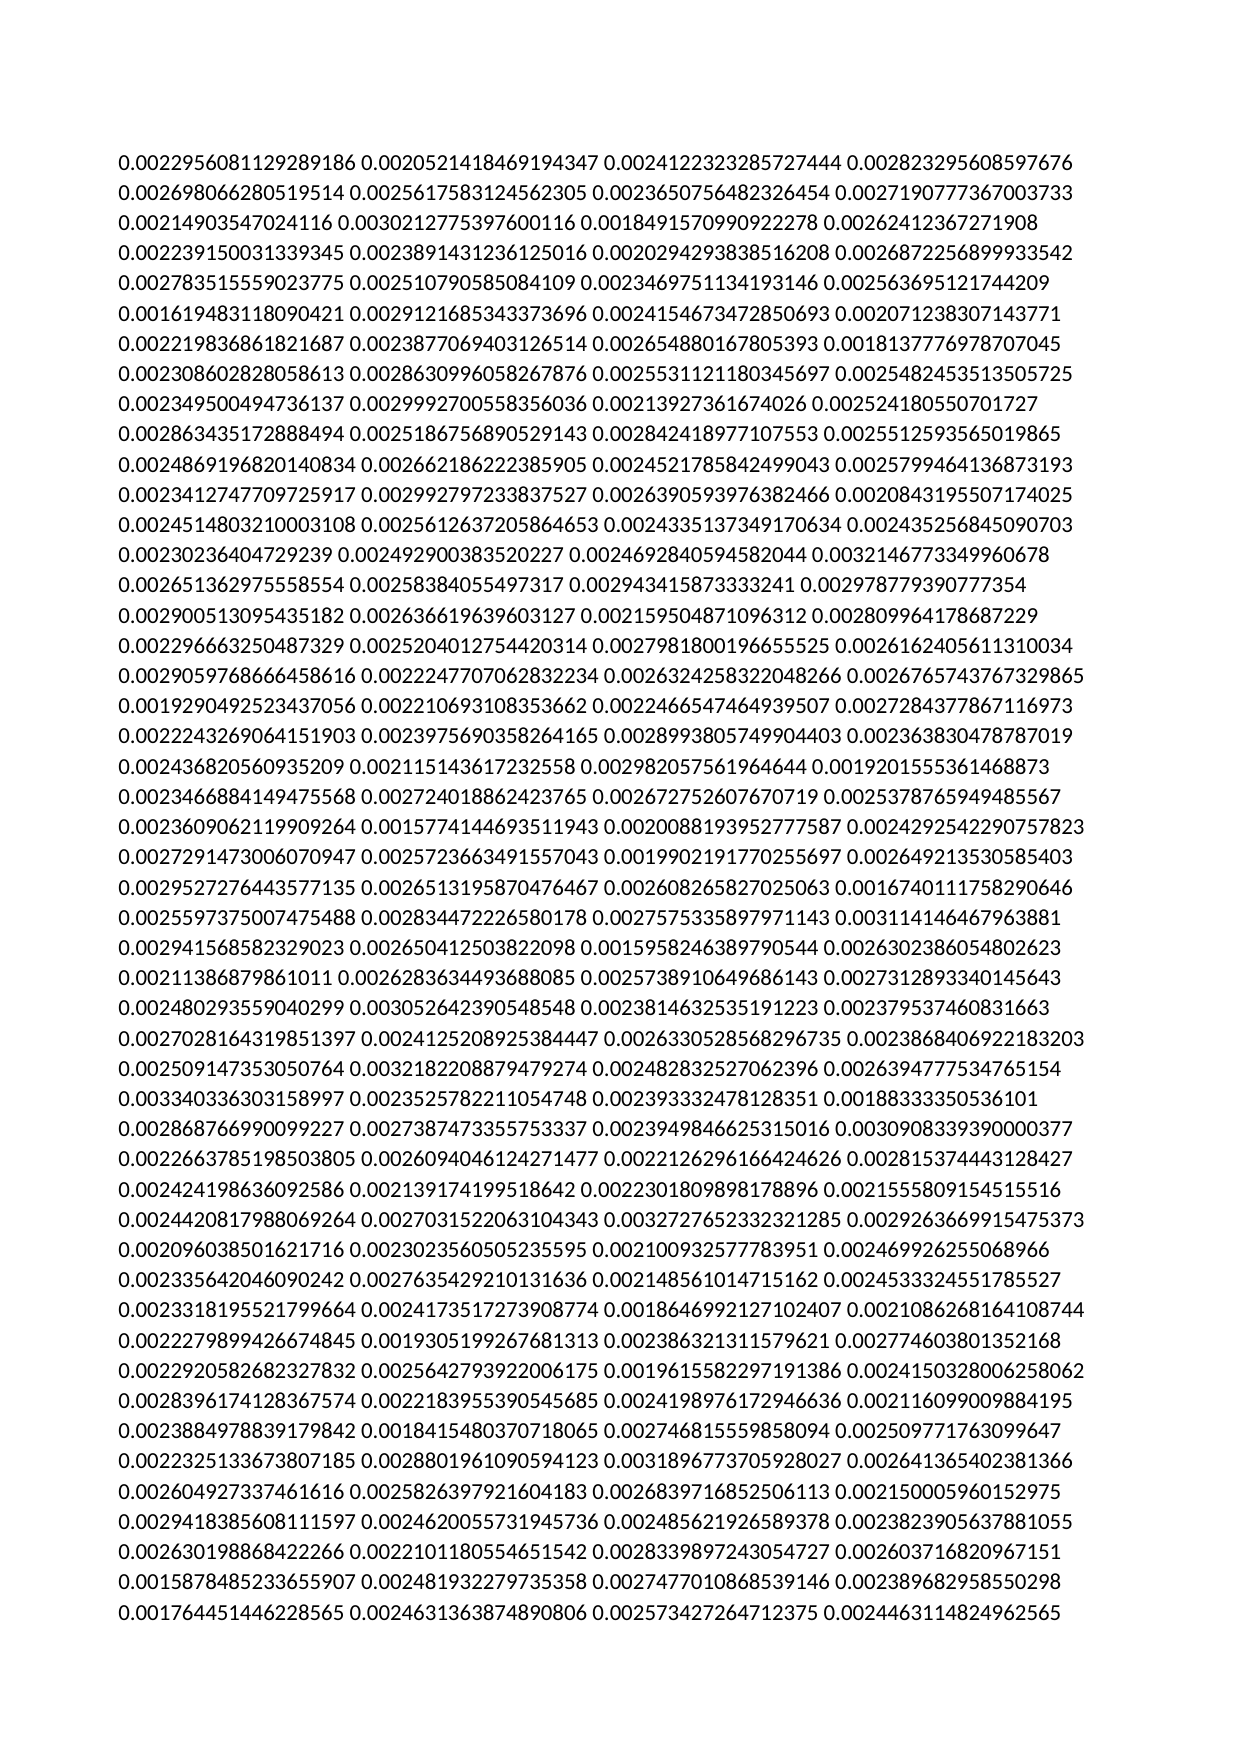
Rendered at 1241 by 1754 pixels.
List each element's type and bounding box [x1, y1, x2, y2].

text [118, 148, 1122, 1626]
